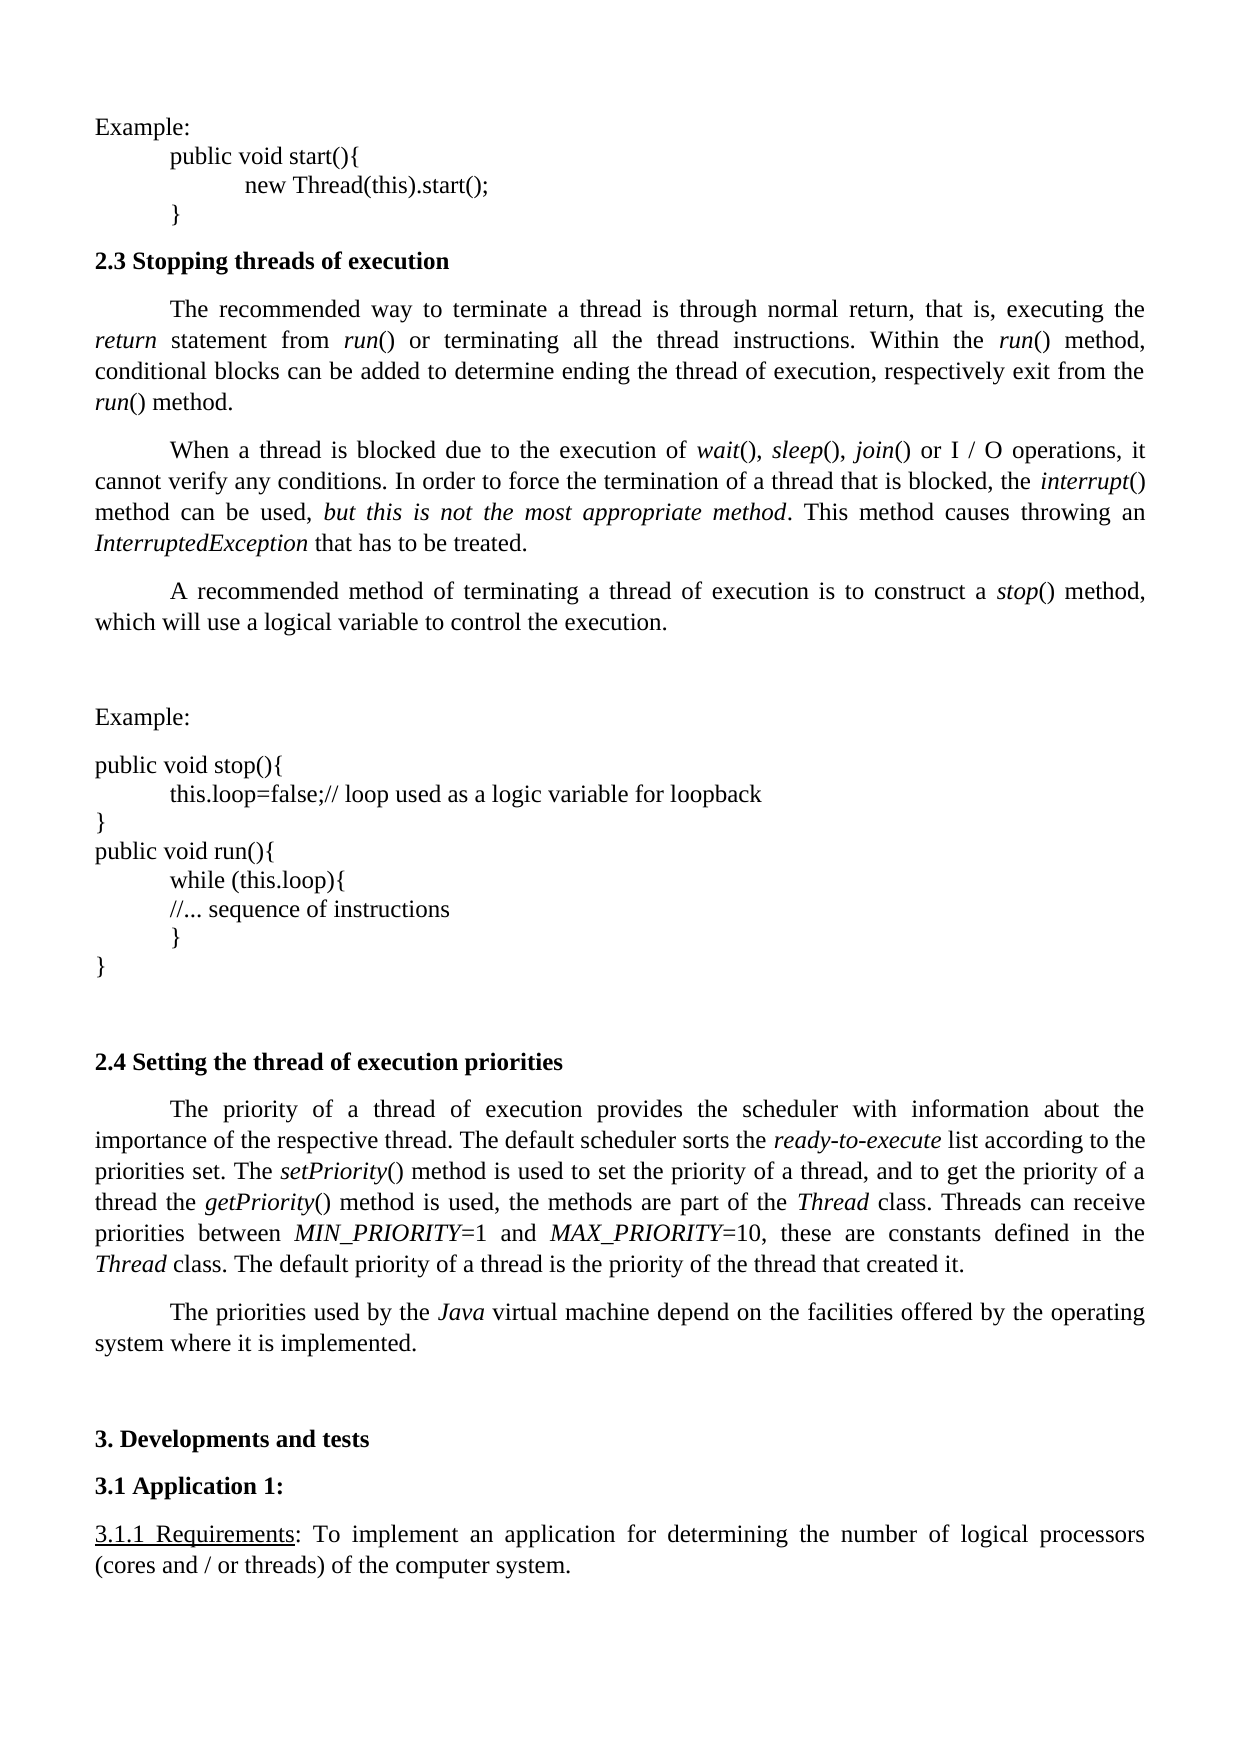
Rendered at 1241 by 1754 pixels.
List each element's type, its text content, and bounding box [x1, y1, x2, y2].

text this.loop=false;// loop used as a logic variable for loopback [94, 779, 1146, 807]
text while (this.loop){ [94, 865, 1146, 894]
text //... sequence of instructions [94, 894, 1146, 922]
text } [94, 951, 1146, 980]
text new Thread(this).start(); [169, 170, 1146, 199]
text The priorities used by the Java virtual machine depend on the facilities offered by the operating system where it is implemented. [94, 1297, 1146, 1357]
text 3.1.1 Requirements: To implement an application for determining the number of logical processors (cores and / or threads) of the computer system. [94, 1519, 1146, 1579]
text public void run(){ [94, 836, 1146, 865]
text } [94, 922, 1146, 951]
text 2.4 Setting the thread of execution priorities [94, 1047, 1146, 1075]
text The priority of a thread of execution provides the scheduler with information about the importance of the respective thread. The default scheduler sorts the ready-to-execute list according to the priorities set. The setPriority() method is used to set the priority of a thread, and to get the priority of a thread the getPriority() method is used, the methods are part of the Thread class. Threads can receive priorities between MIN_PRIORITY=1 and MAX_PRIORITY=10, these are constants defined in the Thread class. The default priority of a thread is the priority of the thread that created it. [94, 1094, 1146, 1278]
text The recommended way to terminate a thread is through normal return, that is, executing the return statement from run() or terminating all the thread instructions. Within the run() method, conditional blocks can be added to determine ending the thread of execution, respectively exit from the run() method. [94, 294, 1146, 416]
text 3.1 Application 1: [94, 1471, 1146, 1500]
text public void stop(){ [94, 750, 1146, 779]
text 3. Developments and tests [94, 1424, 1146, 1452]
text Example: [94, 702, 1146, 731]
text Example: [94, 112, 1146, 141]
text } [94, 807, 1146, 836]
text 2.3 Stopping threads of execution [94, 246, 1146, 275]
text A recommended method of terminating a thread of execution is to construct a stop() method, which will use a logical variable to control the execution. [94, 576, 1146, 636]
text When a thread is blocked due to the execution of wait(), sleep(), join() or I / O operations, it cannot verify any conditions. In order to force the termination of a thread that is blocked, the interrupt() method can be used, but this is not the most appropriate method. This method causes throwing an InterruptedException that has to be treated. [94, 435, 1146, 557]
text } [94, 199, 1146, 227]
text public void start(){ [94, 141, 1146, 170]
